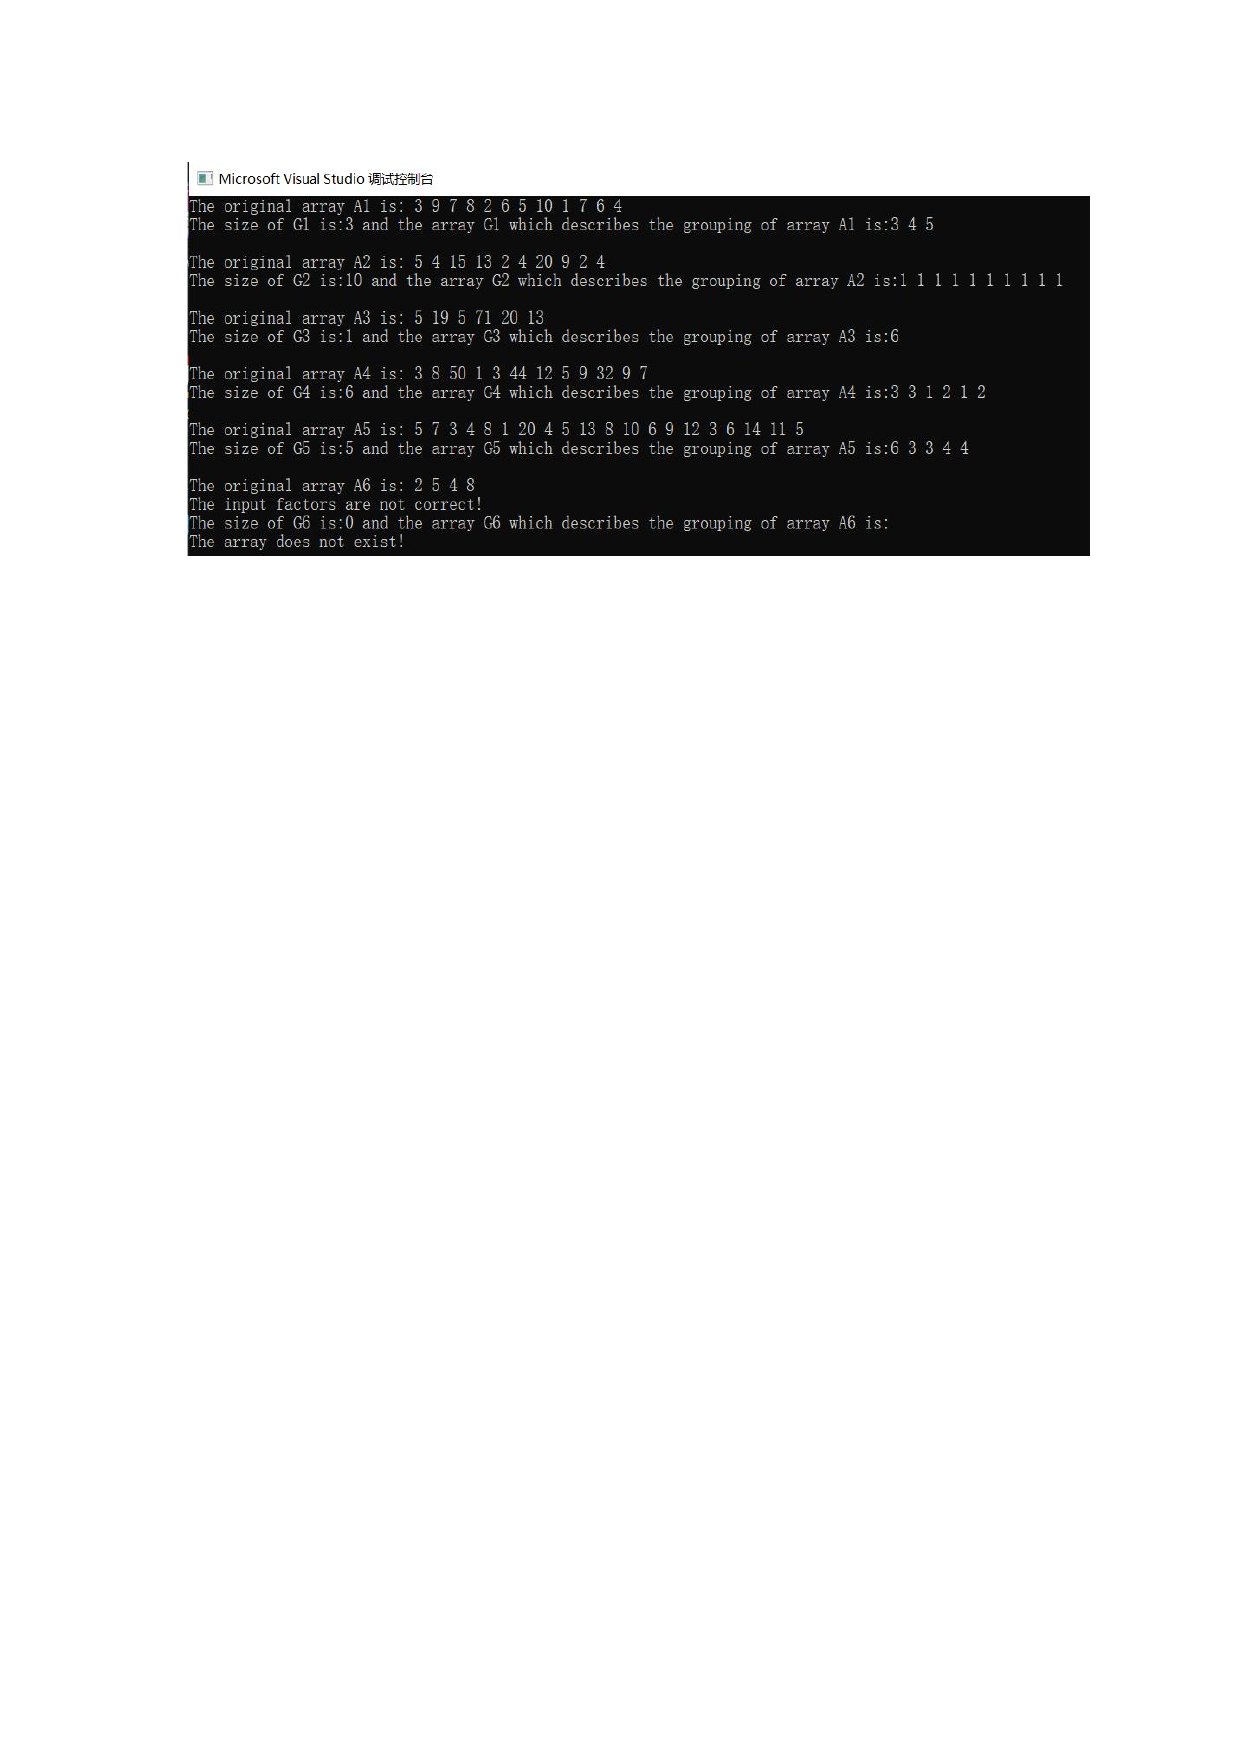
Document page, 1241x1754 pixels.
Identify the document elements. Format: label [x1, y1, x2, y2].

picture [187, 162, 1090, 556]
